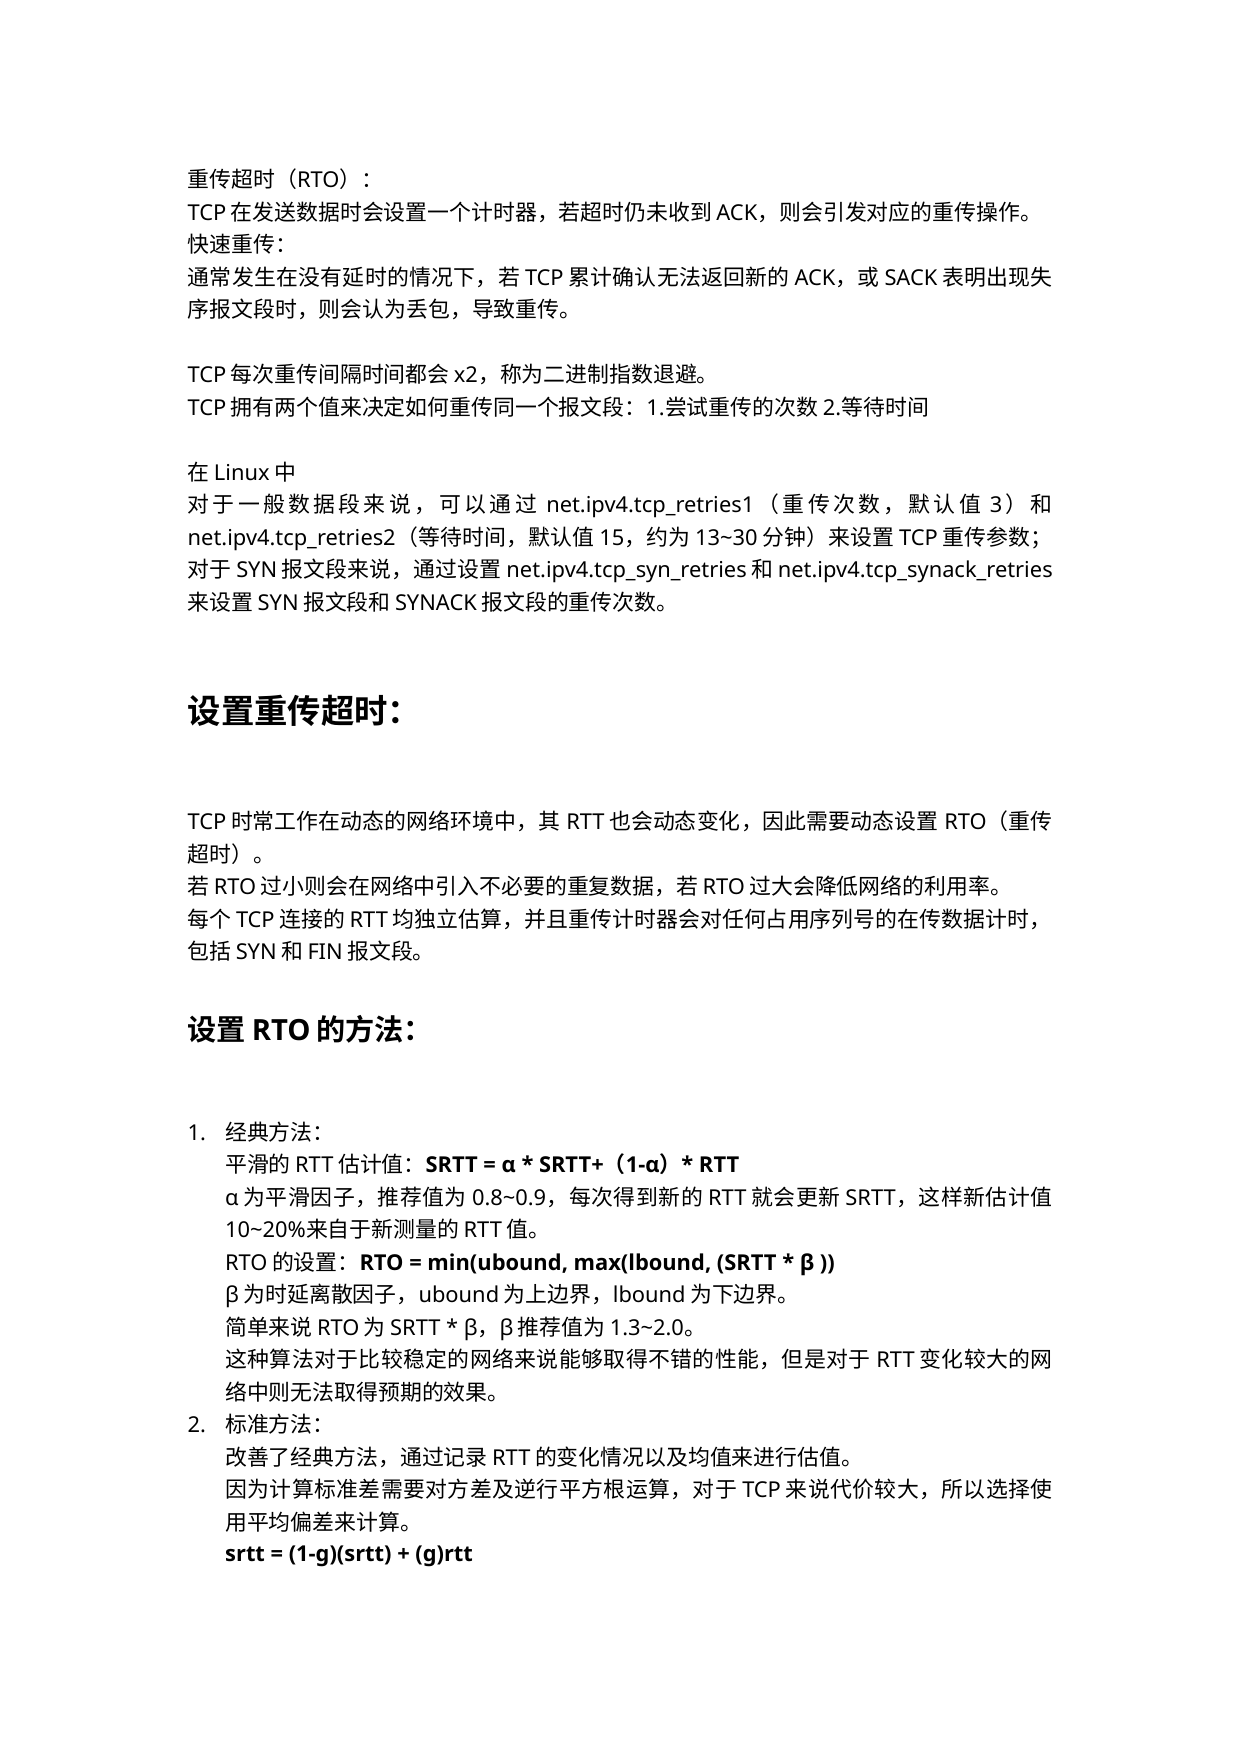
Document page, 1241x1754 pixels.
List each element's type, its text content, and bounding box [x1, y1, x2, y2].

list 这种算法对于比较稳定的网络来说能够取得不错的性能，但是对于RTT变化较大的网络中则无法取得预期的效果。 [225, 1342, 1053, 1407]
list srtt = (1-g)(srtt) + (g)rtt [225, 1537, 1053, 1569]
text 快速重传： [187, 227, 1053, 259]
text TCP拥有两个值来决定如何重传同一个报文段：1.尝试重传的次数 2.等待时间 [187, 389, 1053, 422]
text 在Linux中 [187, 454, 1053, 487]
list 简单来说RTO为SRTT * β，β推荐值为1.3~2.0。 [225, 1309, 1053, 1342]
text TCP每次重传间隔时间都会x2，称为二进制指数退避。 [187, 357, 1053, 389]
list β为时延离散因子，ubound为上边界，lbound为下边界。 [225, 1277, 1053, 1309]
list 经典方法： [187, 1114, 1053, 1147]
text TCP在发送数据时会设置一个计时器，若超时仍未收到ACK，则会引发对应的重传操作。 [187, 194, 1053, 227]
list 因为计算标准差需要对方差及逆行平方根运算，对于TCP来说代价较大，所以选择使用平均偏差来计算。 [225, 1472, 1053, 1537]
text TCP时常工作在动态的网络环境中，其RTT也会动态变化，因此需要动态设置RTO（重传超时）。 [187, 804, 1053, 869]
text 重传超时（RTO）： [187, 162, 1053, 194]
list 平滑的RTT估计值：SRTT = α * SRTT+（1-α）* RTT [225, 1147, 1053, 1179]
text 对于一般数据段来说，可以通过net.ipv4.tcp_retries1（重传次数，默认值3）和net.ipv4.tcp_retries2（等待时间，默认值15，约为13~30分钟）来设置TCP重传参数；对于SYN报文段来说，通过设置net.ipv4.tcp_syn_retries和net.ipv4.tcp_synack_retries来设置SYN报文段和SYNACK报文段的重传次数。 [187, 487, 1053, 617]
subtitle 设置重传超时： [187, 677, 1053, 742]
list RTO的设置：RTO = min(ubound, max(lbound, (SRTT * β )) [225, 1244, 1053, 1277]
text 每个TCP连接的RTT均独立估算，并且重传计时器会对任何占用序列号的在传数据计时，包括SYN和FIN报文段。 [187, 901, 1053, 966]
list 标准方法： [187, 1407, 1053, 1439]
list α为平滑因子，推荐值为0.8~0.9，每次得到新的RTT就会更新SRTT，这样新估计值10~20%来自于新测量的RTT值。 [225, 1179, 1053, 1244]
subtitle 设置RTO的方法： [187, 995, 1053, 1060]
text 通常发生在没有延时的情况下，若TCP累计确认无法返回新的ACK，或SACK表明出现失序报文段时，则会认为丢包，导致重传。 [187, 259, 1053, 324]
text 若RTO过小则会在网络中引入不必要的重复数据，若RTO过大会降低网络的利用率。 [187, 869, 1053, 901]
list 改善了经典方法，通过记录RTT的变化情况以及均值来进行估值。 [225, 1439, 1053, 1472]
